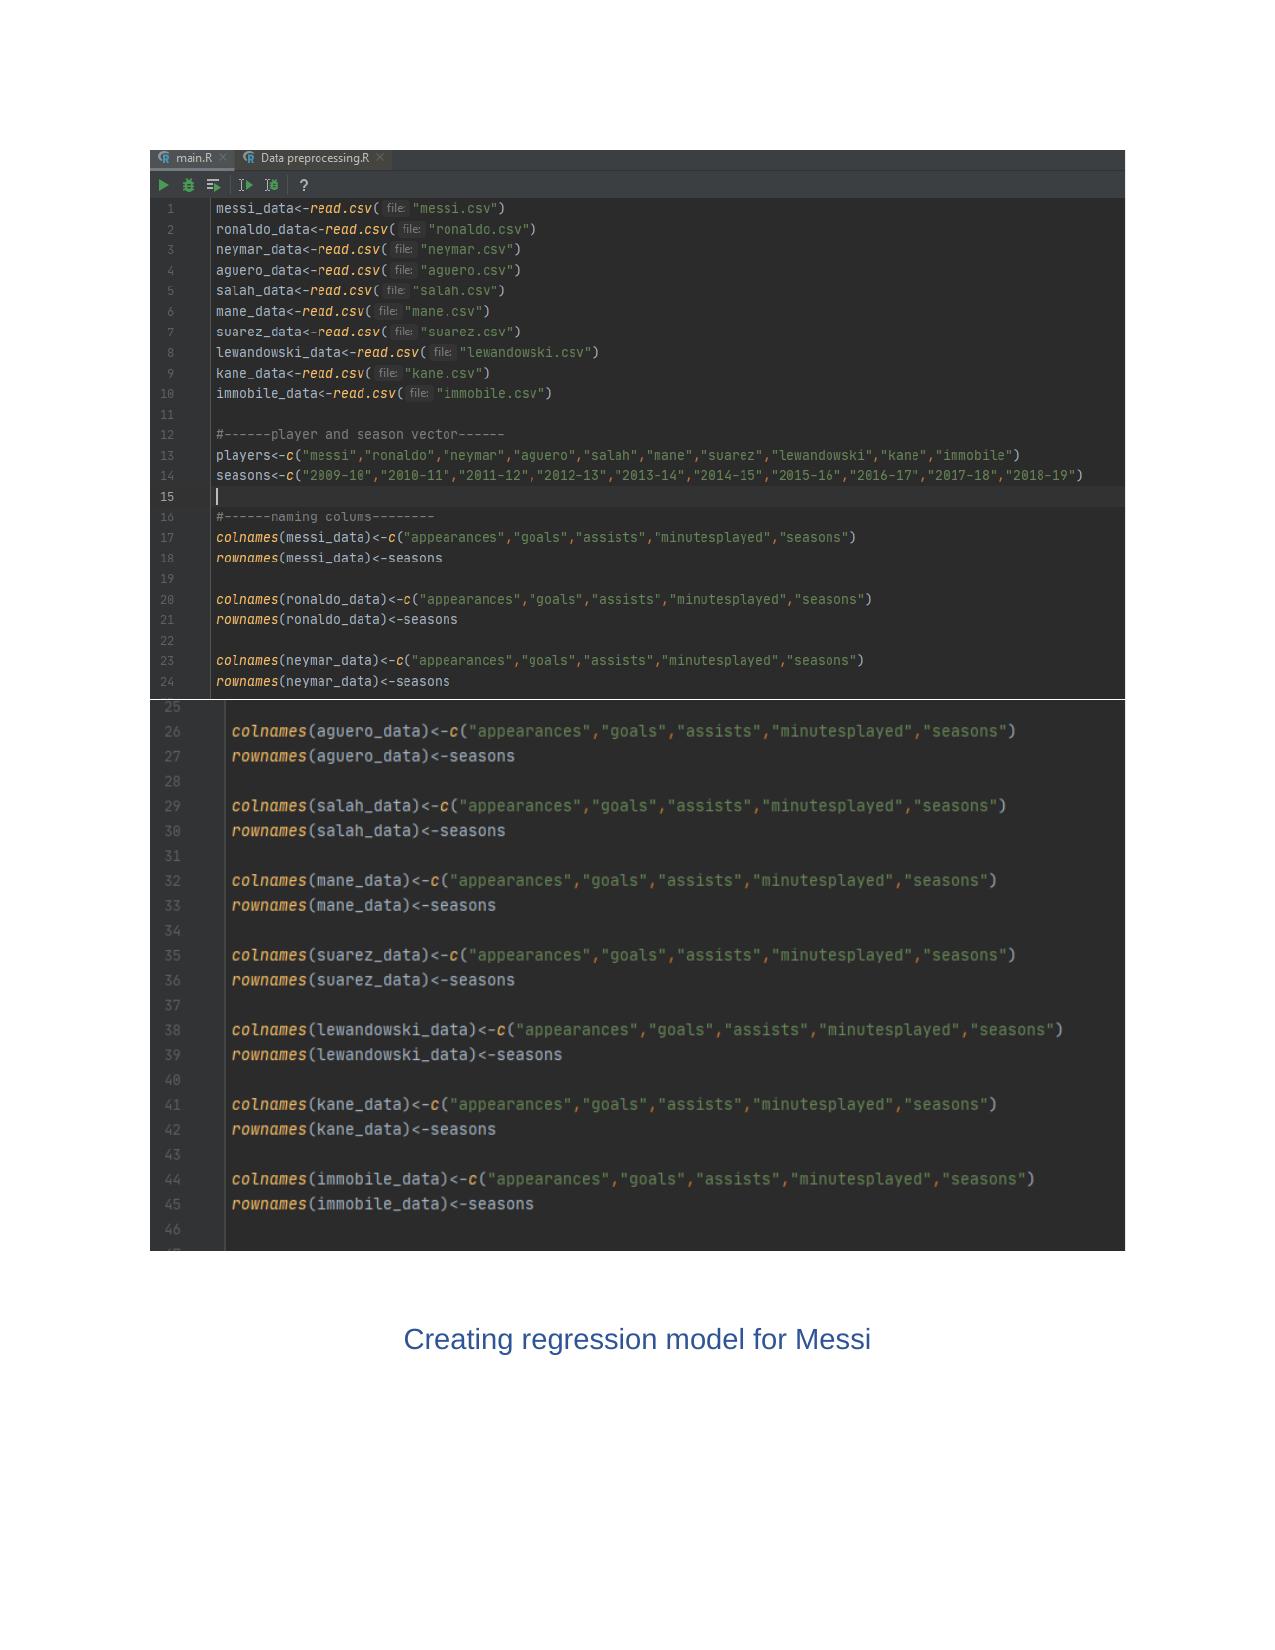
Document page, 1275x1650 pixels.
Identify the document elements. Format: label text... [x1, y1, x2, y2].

picture [150, 150, 1125, 699]
text Creating regression model for Messi [150, 1322, 1125, 1355]
picture [150, 700, 1125, 1251]
